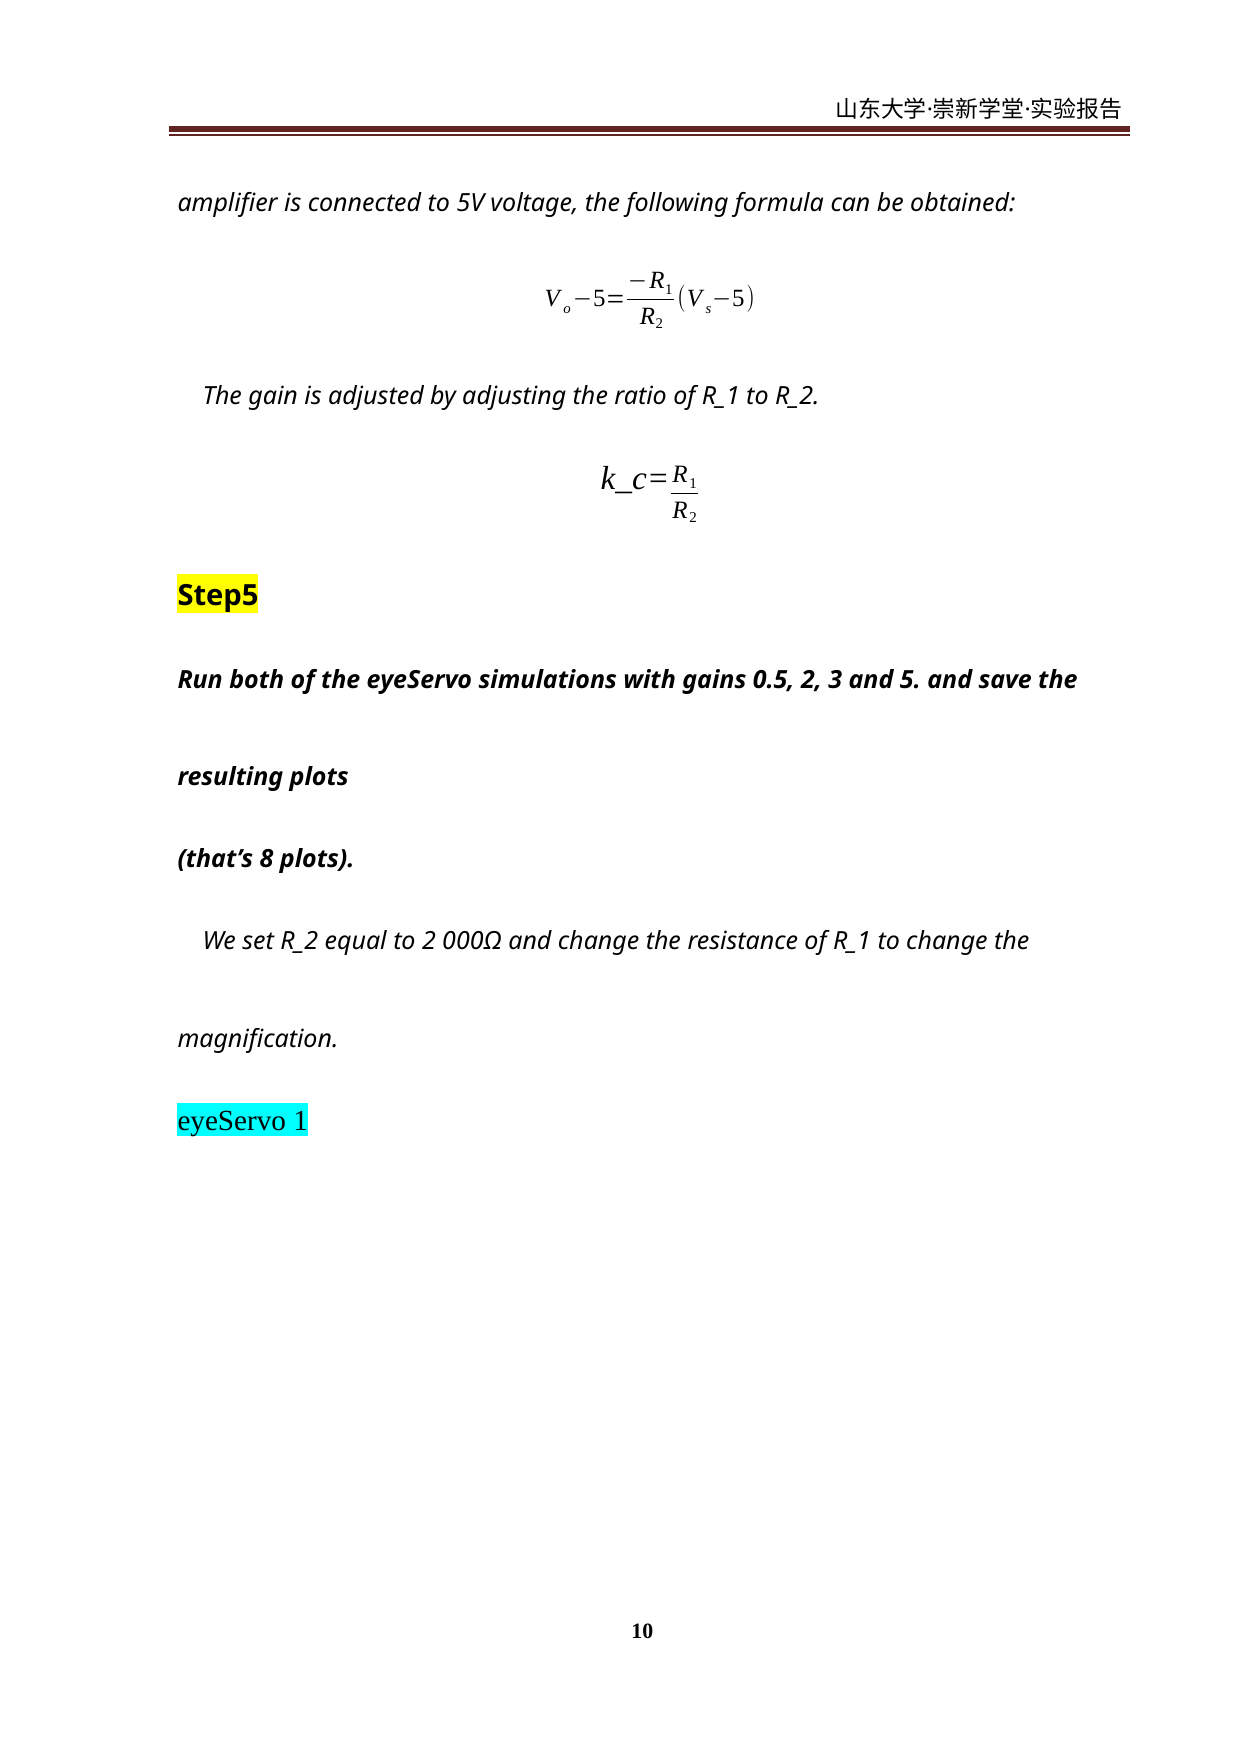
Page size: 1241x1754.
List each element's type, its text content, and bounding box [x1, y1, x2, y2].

text We set R_2 equal to 2 000Ω and change the resistance of R_1 to change the magnification. [177, 907, 1122, 1070]
text k_c= [177, 444, 1122, 542]
text Step5 [177, 561, 1122, 626]
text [177, 169, 1122, 234]
text Run both of the eyeServo simulations with gains 0.5, 2, 3 and 5. and save the resulting plots [177, 646, 1122, 808]
text The gain is adjusted by adjusting the ratio of R_1 to R_2. [177, 363, 1122, 428]
text eyeServo 1 [177, 1087, 1122, 1152]
text (that’s 8 plots). [177, 826, 1122, 891]
